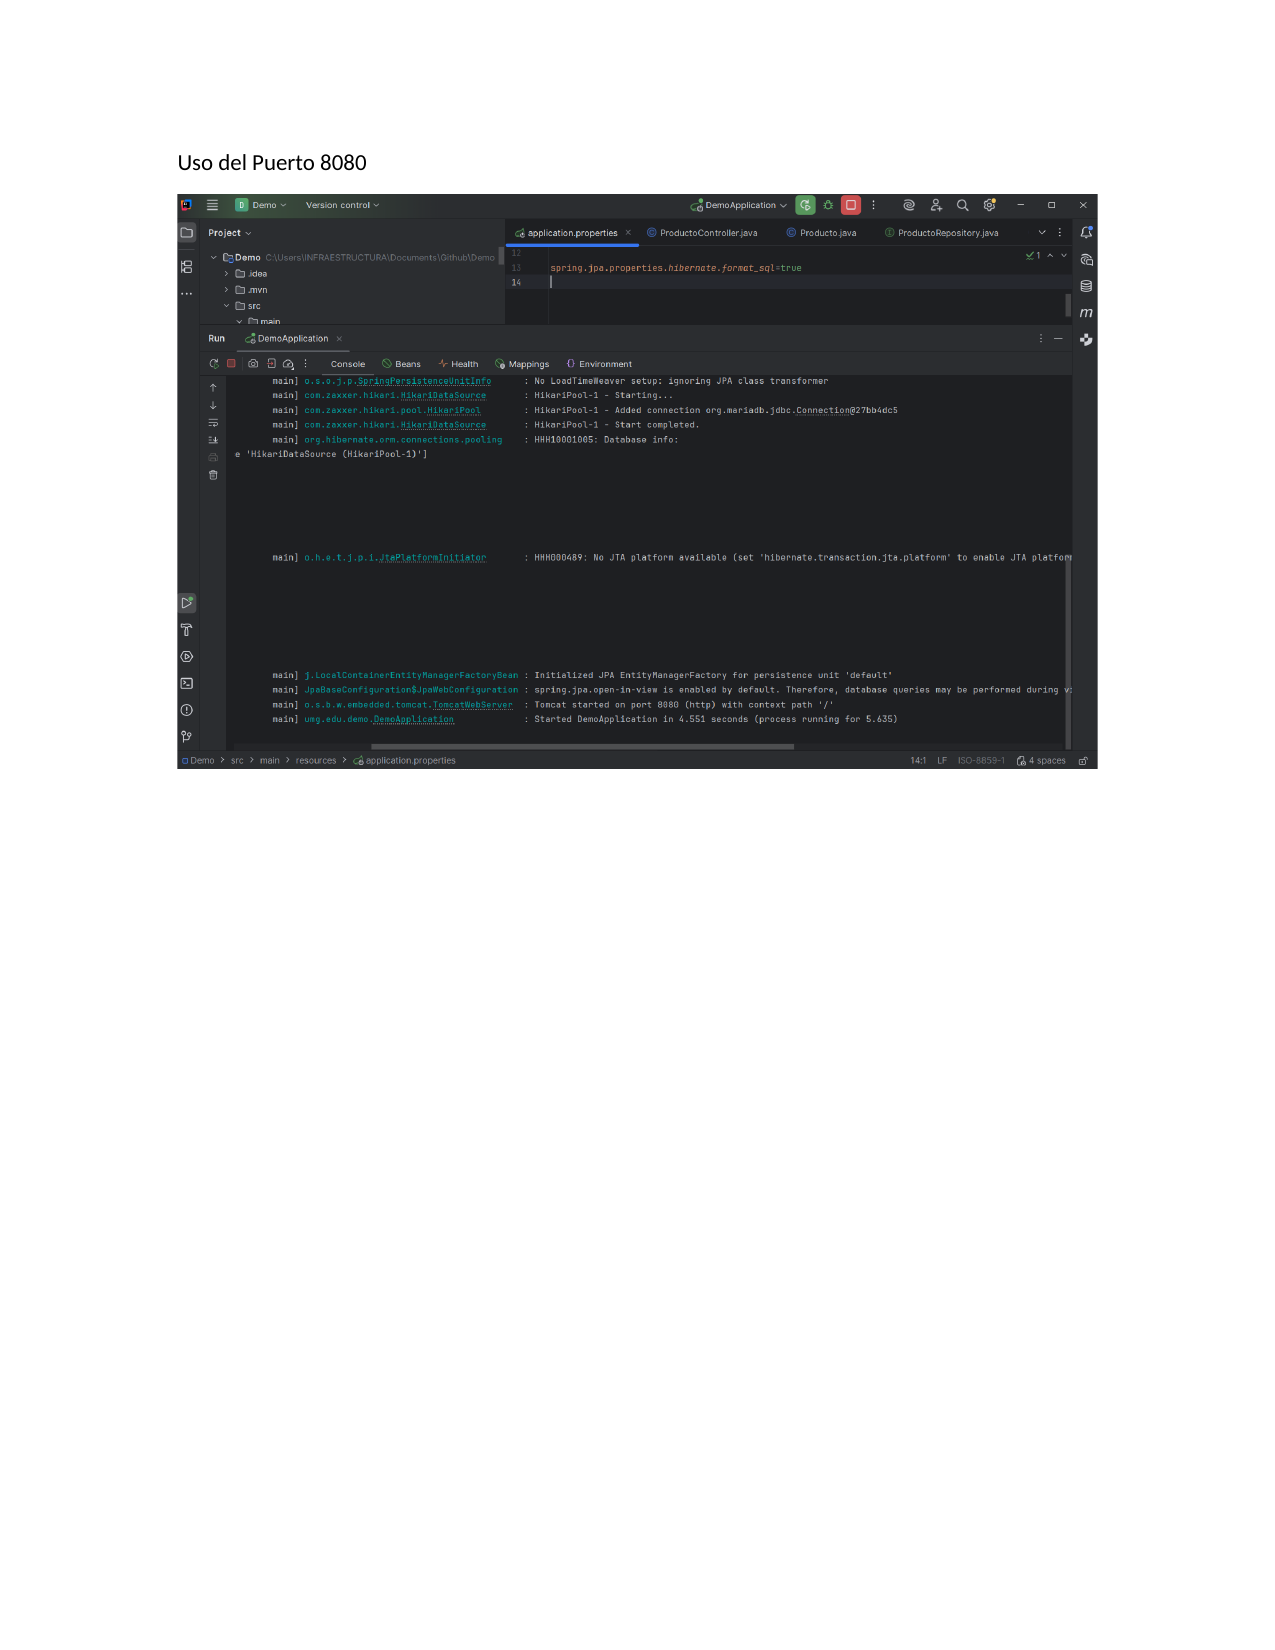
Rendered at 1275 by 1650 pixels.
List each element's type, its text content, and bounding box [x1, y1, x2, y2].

text Uso del Puerto 8080 [177, 148, 1098, 176]
picture [177, 194, 1098, 769]
